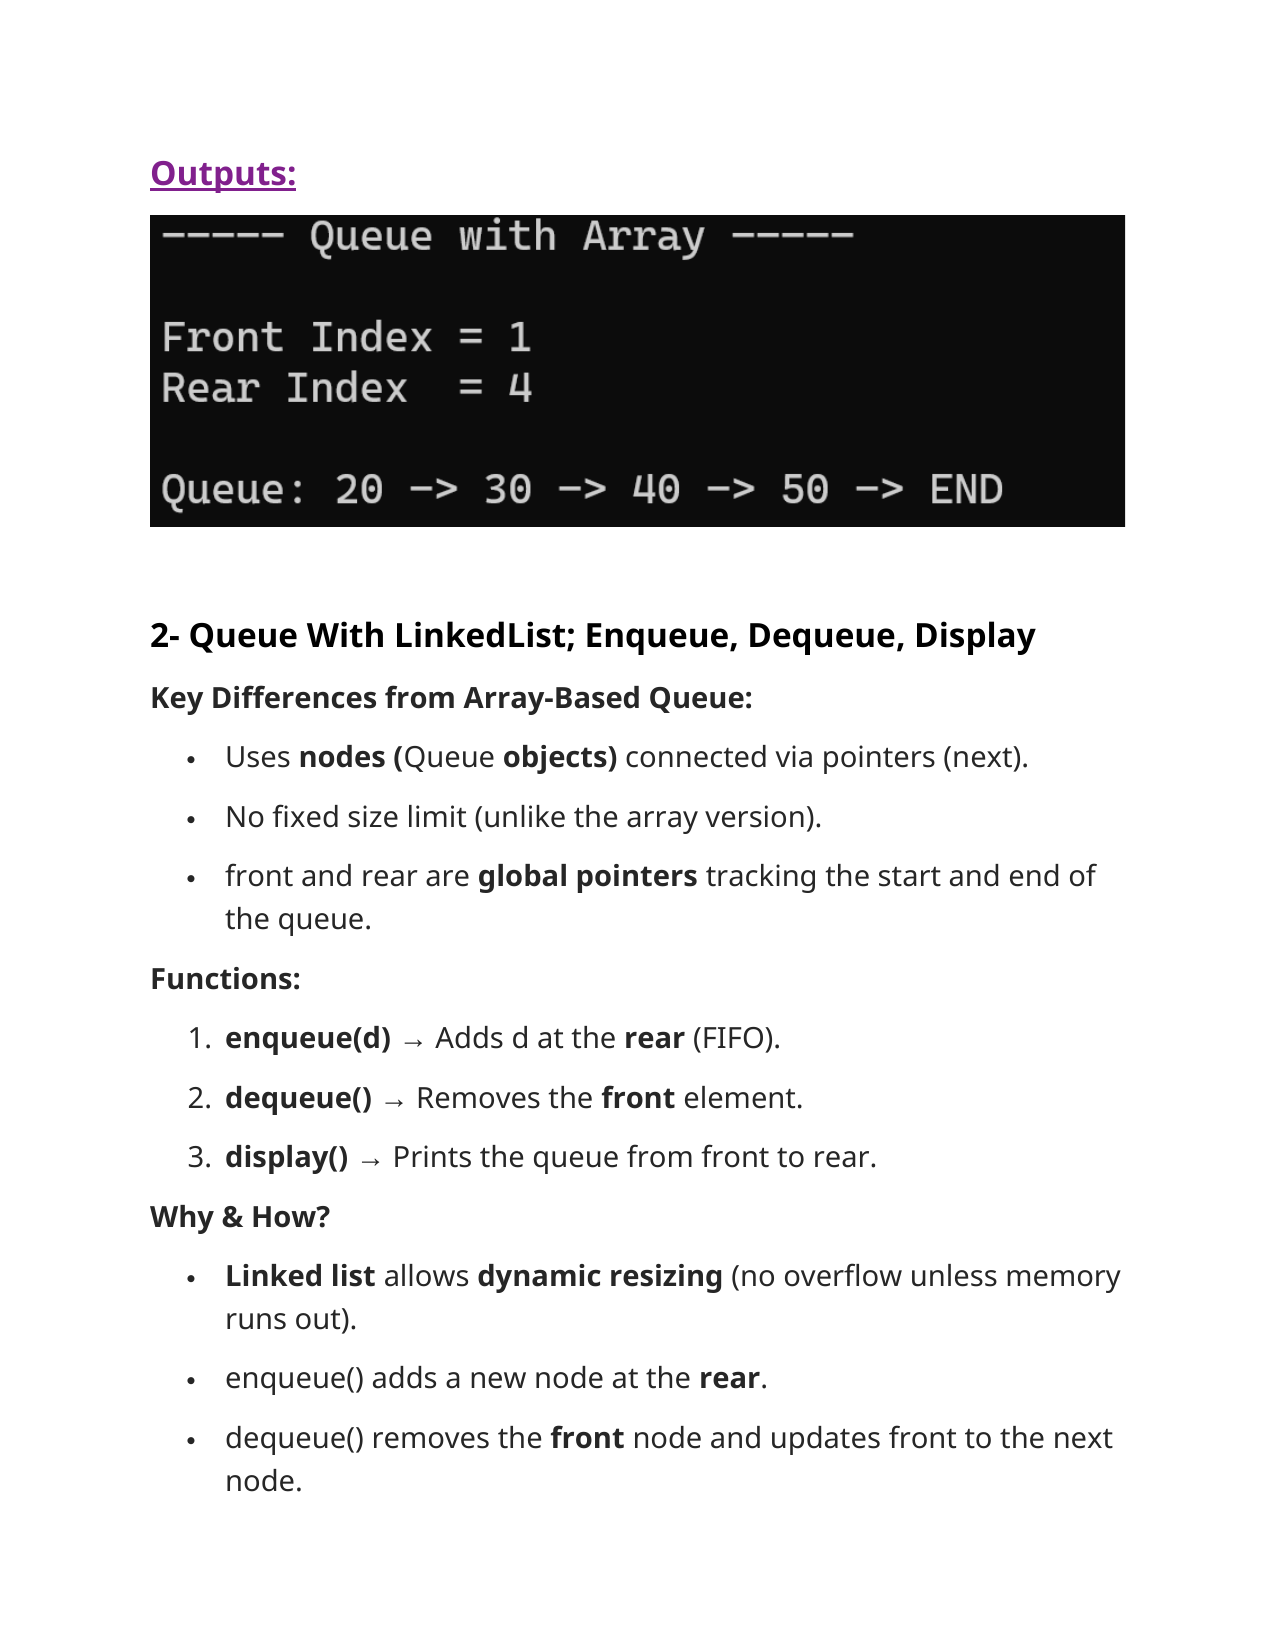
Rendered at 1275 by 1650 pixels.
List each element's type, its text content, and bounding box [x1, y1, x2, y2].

list enqueue(d) → Adds d at the rear (FIFO). [187, 1017, 1125, 1057]
text Key Differences from Array-Based Queue: [150, 677, 1125, 717]
list dequeue() removes the front node and updates front to the next node. [187, 1417, 1125, 1499]
text Why & How? [150, 1196, 1125, 1236]
list Linked list allows dynamic resizing (no overflow unless memory runs out). [187, 1255, 1125, 1338]
list dequeue() → Removes the front element. [187, 1077, 1125, 1117]
list enqueue() adds a new node at the rear. [187, 1358, 1125, 1397]
text Outputs: [150, 150, 1125, 195]
picture [150, 215, 1125, 527]
list front and rear are global pointers tracking the start and end of the queue. [187, 856, 1125, 938]
list Uses nodes (Queue objects) connected via pointers (next). [187, 737, 1125, 776]
list No fixed size limit (unlike the array version). [187, 796, 1125, 836]
list display() → Prints the queue from front to rear. [187, 1136, 1125, 1176]
text 2- Queue With LinkedList; Enqueue, Dequeue, Display [150, 612, 1125, 657]
text Functions: [150, 958, 1125, 998]
